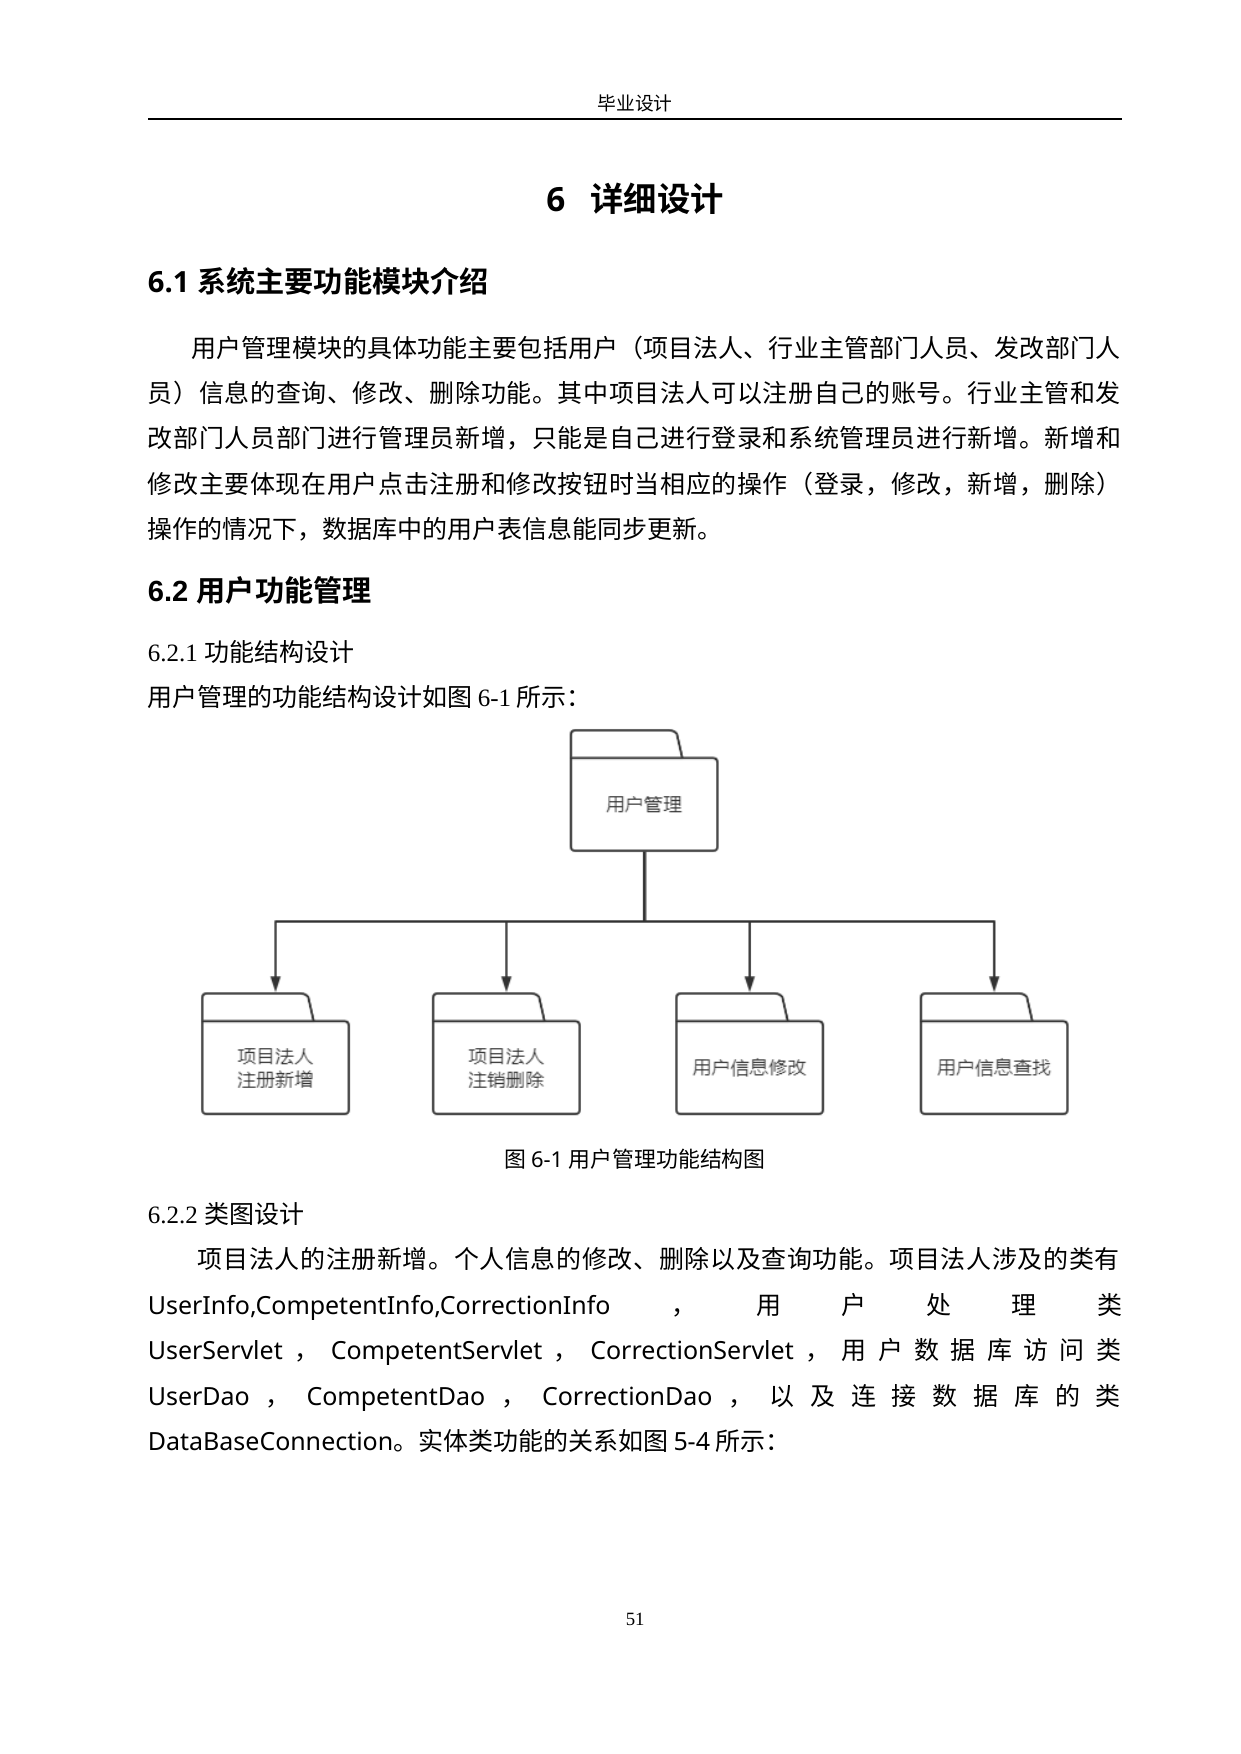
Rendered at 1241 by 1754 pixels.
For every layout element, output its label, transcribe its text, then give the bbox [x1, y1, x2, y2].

subtitle 系统主要功能模块介绍 [148, 258, 1122, 301]
text 用户管理模块的具体功能主要包括用户（项目法人、行业主管部门人员、发改部门人员）信息的查询、修改、删除功能。其中项目法人可以注册自己的账号。行业主管和发改部门人员部门进行管理员新增，只能是自己进行登录和系统管理员进行新增。新增和修改主要体现在用户点击注册和修改按钮时当相应的操作（登录，修改，新增，删除）操作的情况下，数据库中的用户表信息能同步更新。 [148, 328, 1122, 546]
text 项目法人的注册新增。个人信息的修改、删除以及查询功能。项目法人涉及的类有UserInfo,CompetentInfo,CorrectionInfo，用户处理类UserServlet，CompetentServlet，CorrectionServlet，用户数据库访问类UserDao，CompetentDao，CorrectionDao，以及连接数据库的类DataBaseConnection。实体类功能的关系如图5-4所示： [148, 1240, 1122, 1457]
text 用户管理的功能结构设计如图6-1所示： [148, 678, 1122, 714]
subtitle 类图设计 [148, 1195, 1122, 1231]
picture [195, 723, 1074, 1119]
text 图6-1 用户管理功能结构图 [148, 1142, 1122, 1174]
subtitle 用户功能管理 [148, 567, 1122, 609]
subtitle 功能结构设计 [148, 632, 1122, 669]
subtitle 详细设计 [148, 173, 1122, 221]
